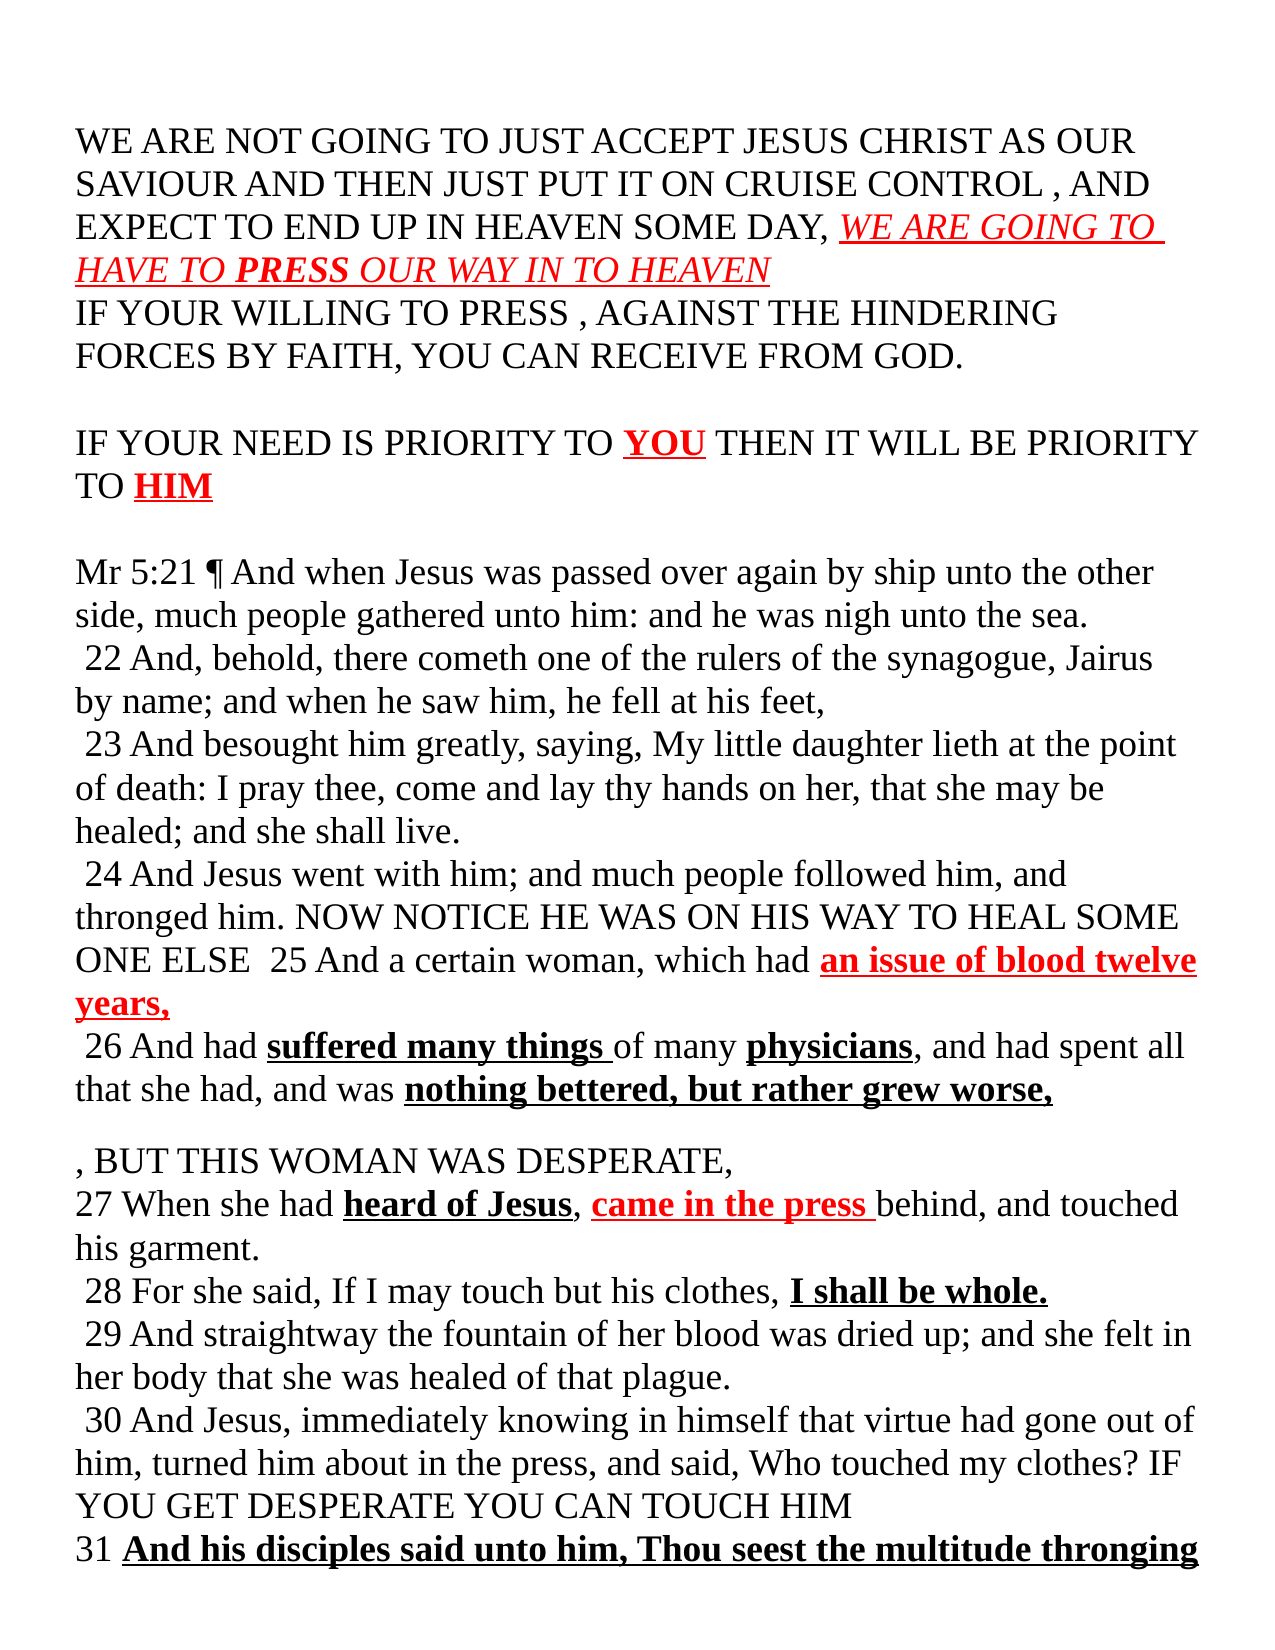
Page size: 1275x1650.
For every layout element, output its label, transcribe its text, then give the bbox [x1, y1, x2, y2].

text WE ARE NOT GOING TO JUST ACCEPT JESUS CHRIST AS OUR SAVIOUR AND THEN JUST PUT IT ON CRUISE CONTROL , AND EXPECT TO END UP IN HEAVEN SOME DAY, WE ARE GOING TO HAVE TO PRESS OUR WAY IN TO HEAVEN [75, 118, 1200, 291]
text 28 For she said, If I may touch but his clothes, I shall be whole. [75, 1268, 1200, 1311]
text 24 And Jesus went with him; and much people followed him, and thronged him. NOW NOTICE HE WAS ON HIS WAY TO HEAL SOME ONE ELSE 25 And a certain woman, which had an issue of blood twelve years, [75, 851, 1200, 1024]
text 30 And Jesus, immediately knowing in himself that virtue had gone out of him, turned him about in the press, and said, Who touched my clothes? IF YOU GET DESPERATE YOU CAN TOUCH HIM [75, 1397, 1200, 1527]
text , BUT THIS WOMAN WAS DESPERATE, [75, 1139, 1200, 1182]
text 23 And besought him greatly, saying, My little daughter lieth at the point of death: I pray thee, come and lay thy hands on her, that she may be healed; and she shall live. [75, 722, 1200, 851]
text 29 And straightway the fountain of her blood was dried up; and she felt in her body that she was healed of that plague. [75, 1311, 1200, 1397]
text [75, 1527, 1200, 1570]
text 22 And, behold, there cometh one of the rulers of the synagogue, Jairus by name; and when he saw him, he fell at his feet, [75, 636, 1200, 722]
text IF YOUR NEED IS PRIORITY TO YOU THEN IT WILL BE PRIORITY TO HIM [75, 420, 1200, 506]
text 26 And had suffered many things of many physicians, and had spent all that she had, and was nothing bettered, but rather grew worse, [75, 1024, 1200, 1110]
text IF YOUR WILLING TO PRESS , AGAINST THE HINDERING FORCES BY FAITH, YOU CAN RECEIVE FROM GOD. [75, 291, 1200, 377]
text Mr 5:21 ¶ And when Jesus was passed over again by ship unto the other side, much people gathered unto him: and he was nigh unto the sea. [75, 549, 1200, 636]
text 27 When she had heard of Jesus, came in the press behind, and touched his garment. [75, 1182, 1200, 1268]
